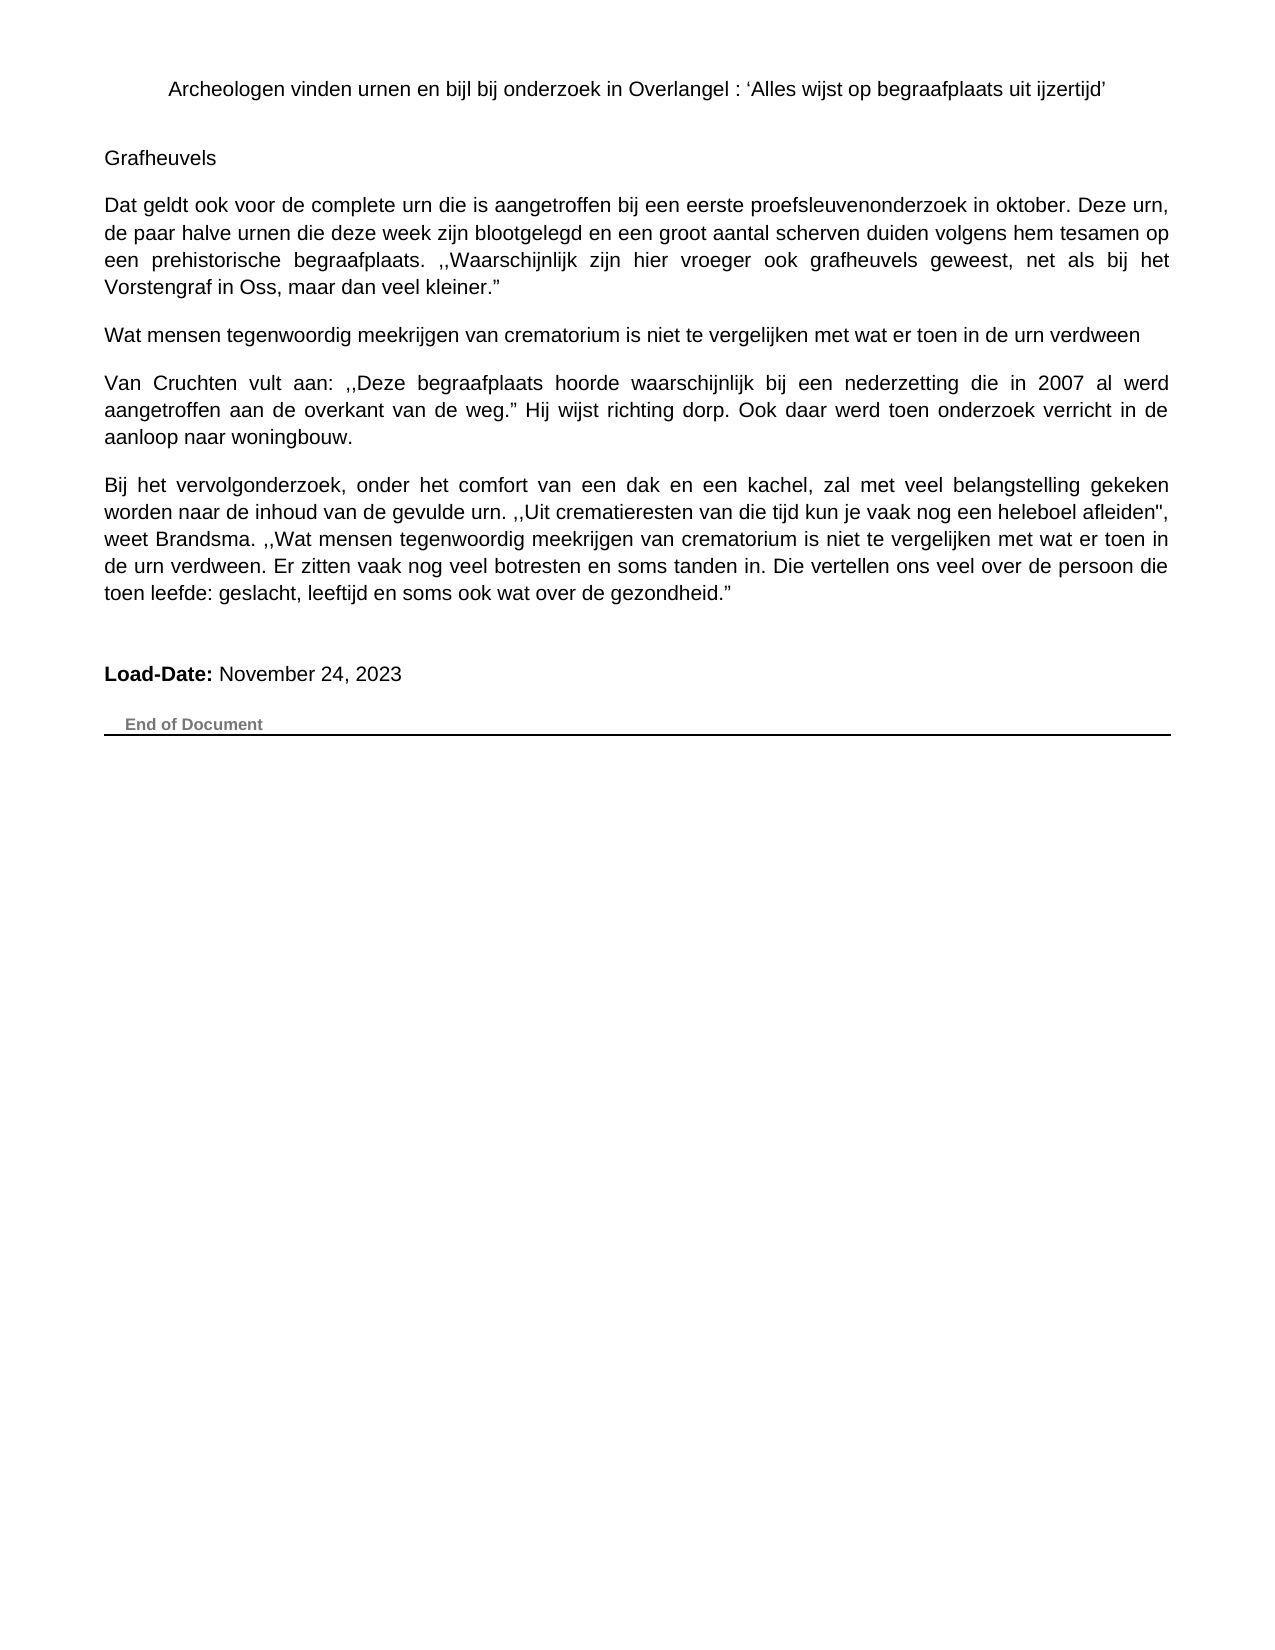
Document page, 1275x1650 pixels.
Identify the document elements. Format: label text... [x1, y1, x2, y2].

text Bij het vervolgonderzoek, onder het comfort van een dak en een kachel, zal met veel belangstelling gekeken worden naar de inhoud van de gevulde urn. ,,Uit crematieresten van die tijd kun je vaak nog een heleboel afleiden", weet Brandsma. ,,Wat mensen tegenwoordig meekrijgen van crematorium is niet te vergelijken met wat er toen in de urn verdween. Er zitten vaak nog veel botresten en soms tanden in. Die vertellen ons veel over de persoon die toen leefde: geslacht, leeftijd en soms ook wat over de gezondheid.” [104, 469, 1171, 605]
text End of Document [125, 714, 1171, 733]
text Grafheuvels [104, 142, 1171, 169]
text Wat mensen tegenwoordig meekrijgen van crematorium is niet te vergelijken met wat er toen in de urn verdween [104, 319, 1171, 346]
text Dat geldt ook voor de complete urn die is aangetroffen bij een eerste proefsleuvenonderzoek in oktober. Deze urn, de paar halve urnen die deze week zijn blootgelegd en een groot aantal scherven duiden volgens hem tesamen op een prehistorische begraafplaats. ,,Waarschijnlijk zijn hier vroeger ook grafheuvels geweest, net als bij het Vorstengraf in Oss, maar dan veel kleiner.” [104, 190, 1171, 298]
text Van Cruchten vult aan: ,,Deze begraafplaats hoorde waarschijnlijk bij een nederzetting die in 2007 al werd aangetroffen aan de overkant van de weg.” Hij wijst richting dorp. Ook daar werd toen onderzoek verricht in de aanloop naar woningbouw. [104, 367, 1171, 448]
text Load-Date: November 24, 2023 [104, 630, 1171, 686]
